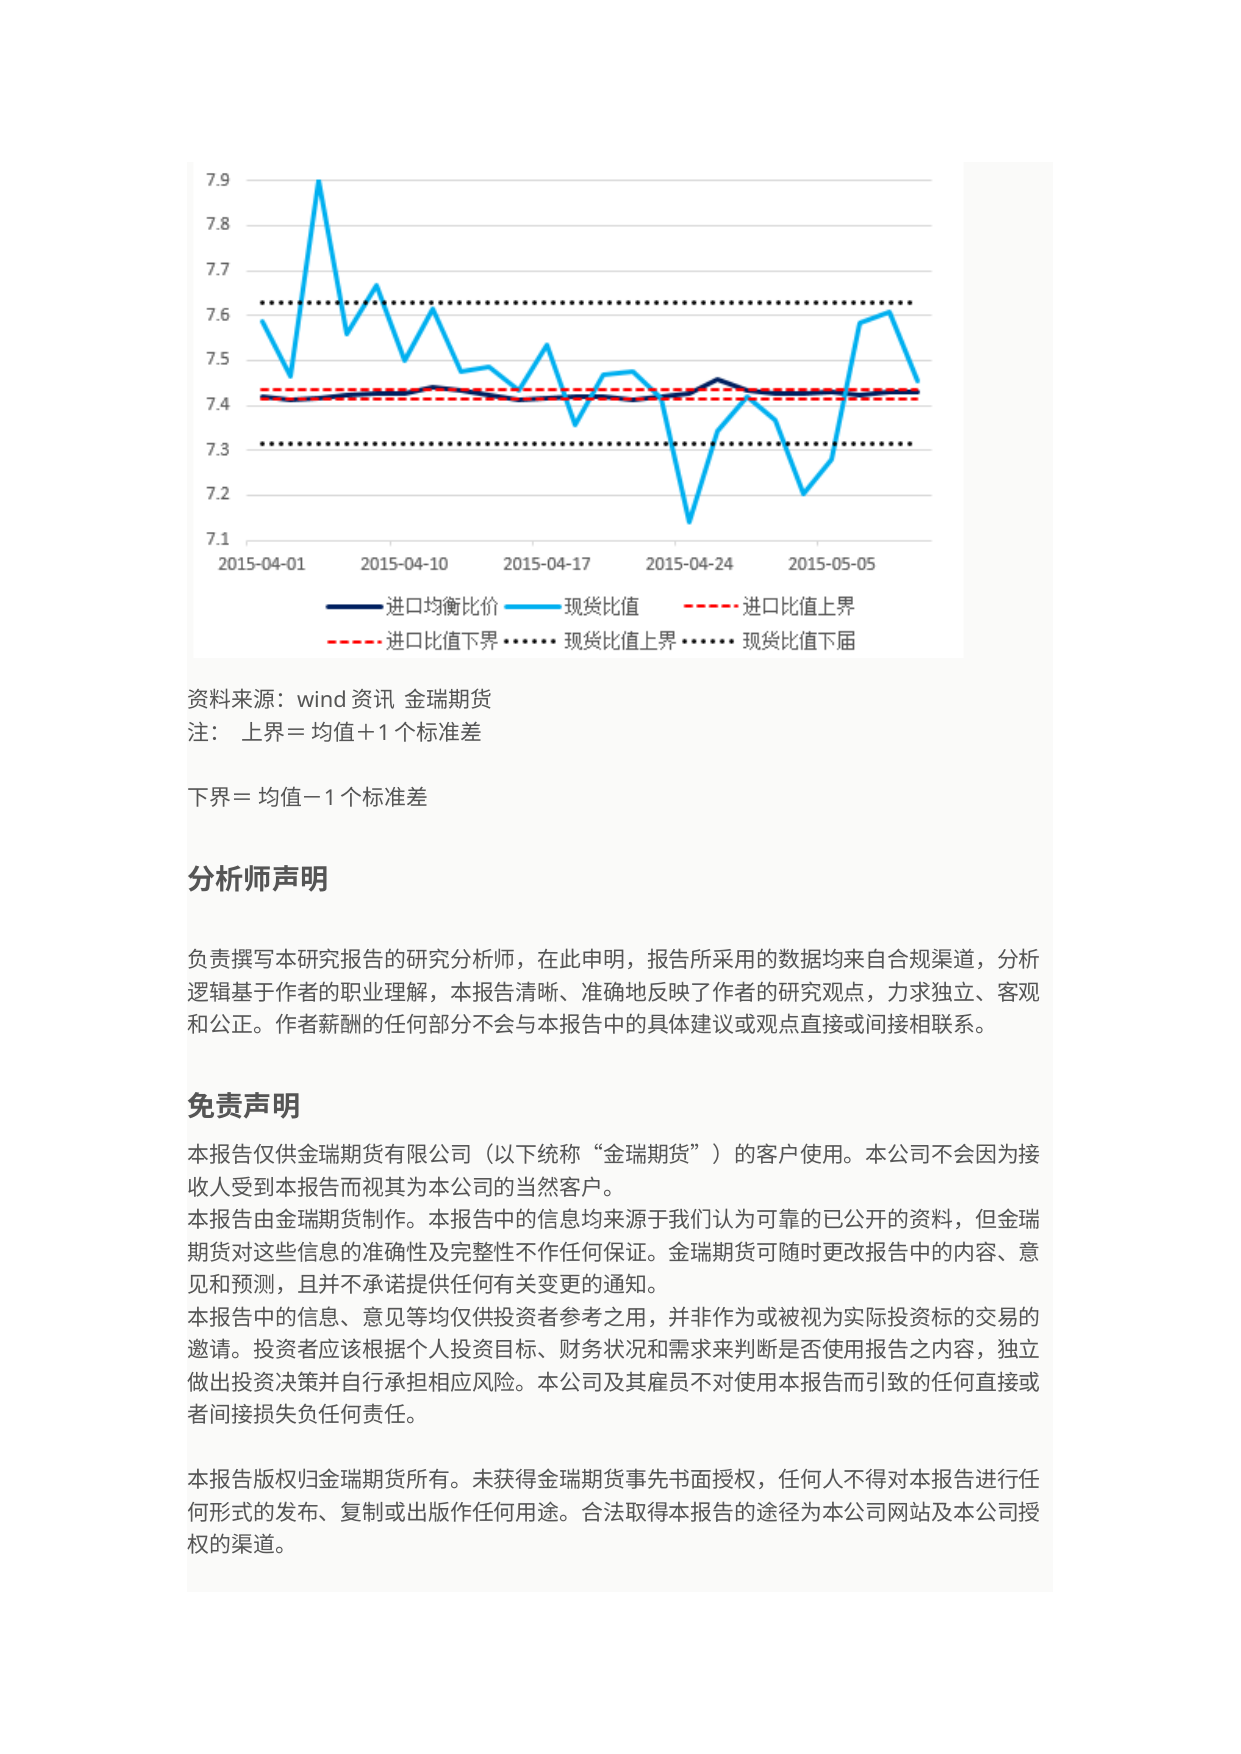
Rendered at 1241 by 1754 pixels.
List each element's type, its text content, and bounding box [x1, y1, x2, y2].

text 下界＝ 均值－1个标准差 [187, 779, 1053, 812]
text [187, 162, 1053, 779]
text 免责声明 本报告仅供金瑞期货有限公司（以下统称“金瑞期货”）的客户使用。本公司不会因为接收人受到本报告而视其为本公司的当然客户。 本报告由金瑞期货制作。本报告中的信息均来源于我们认为可靠的已公开的资料，但金瑞期货对这些信息的准确性及完整性不作任何保证。金瑞期货可随时更改报告中的内容、意见和预测，且并不承诺提供任何有关变更的通知。 本报告中的信息、意见等均仅供投资者参考之用，并非作为或被视为实际投资标的交易的邀请。投资者应该根据个人投资目标、财务状况和需求来判断是否使用报告之内容，独立做出投资决策并自行承担相应风险。本公司及其雇员不对使用本报告而引致的任何直接或者间接损失负任何责任。 [187, 1072, 1053, 1462]
text 负责撰写本研究报告的研究分析师，在此申明，报告所采用的数据均来自合规渠道，分析逻辑基于作者的职业理解，本报告清晰、准确地反映了作者的研究观点，力求独立、客观和公正。作者薪酬的任何部分不会与本报告中的具体建议或观点直接或间接相联系。 [187, 942, 1053, 1039]
text 本报告版权归金瑞期货所有。未获得金瑞期货事先书面授权，任何人不得对本报告进行任何形式的发布、复制或出版作任何用途。合法取得本报告的途径为本公司网站及本公司授权的渠道。 [187, 1462, 1053, 1559]
text 分析师声明 [187, 844, 1053, 942]
picture [193, 162, 964, 658]
